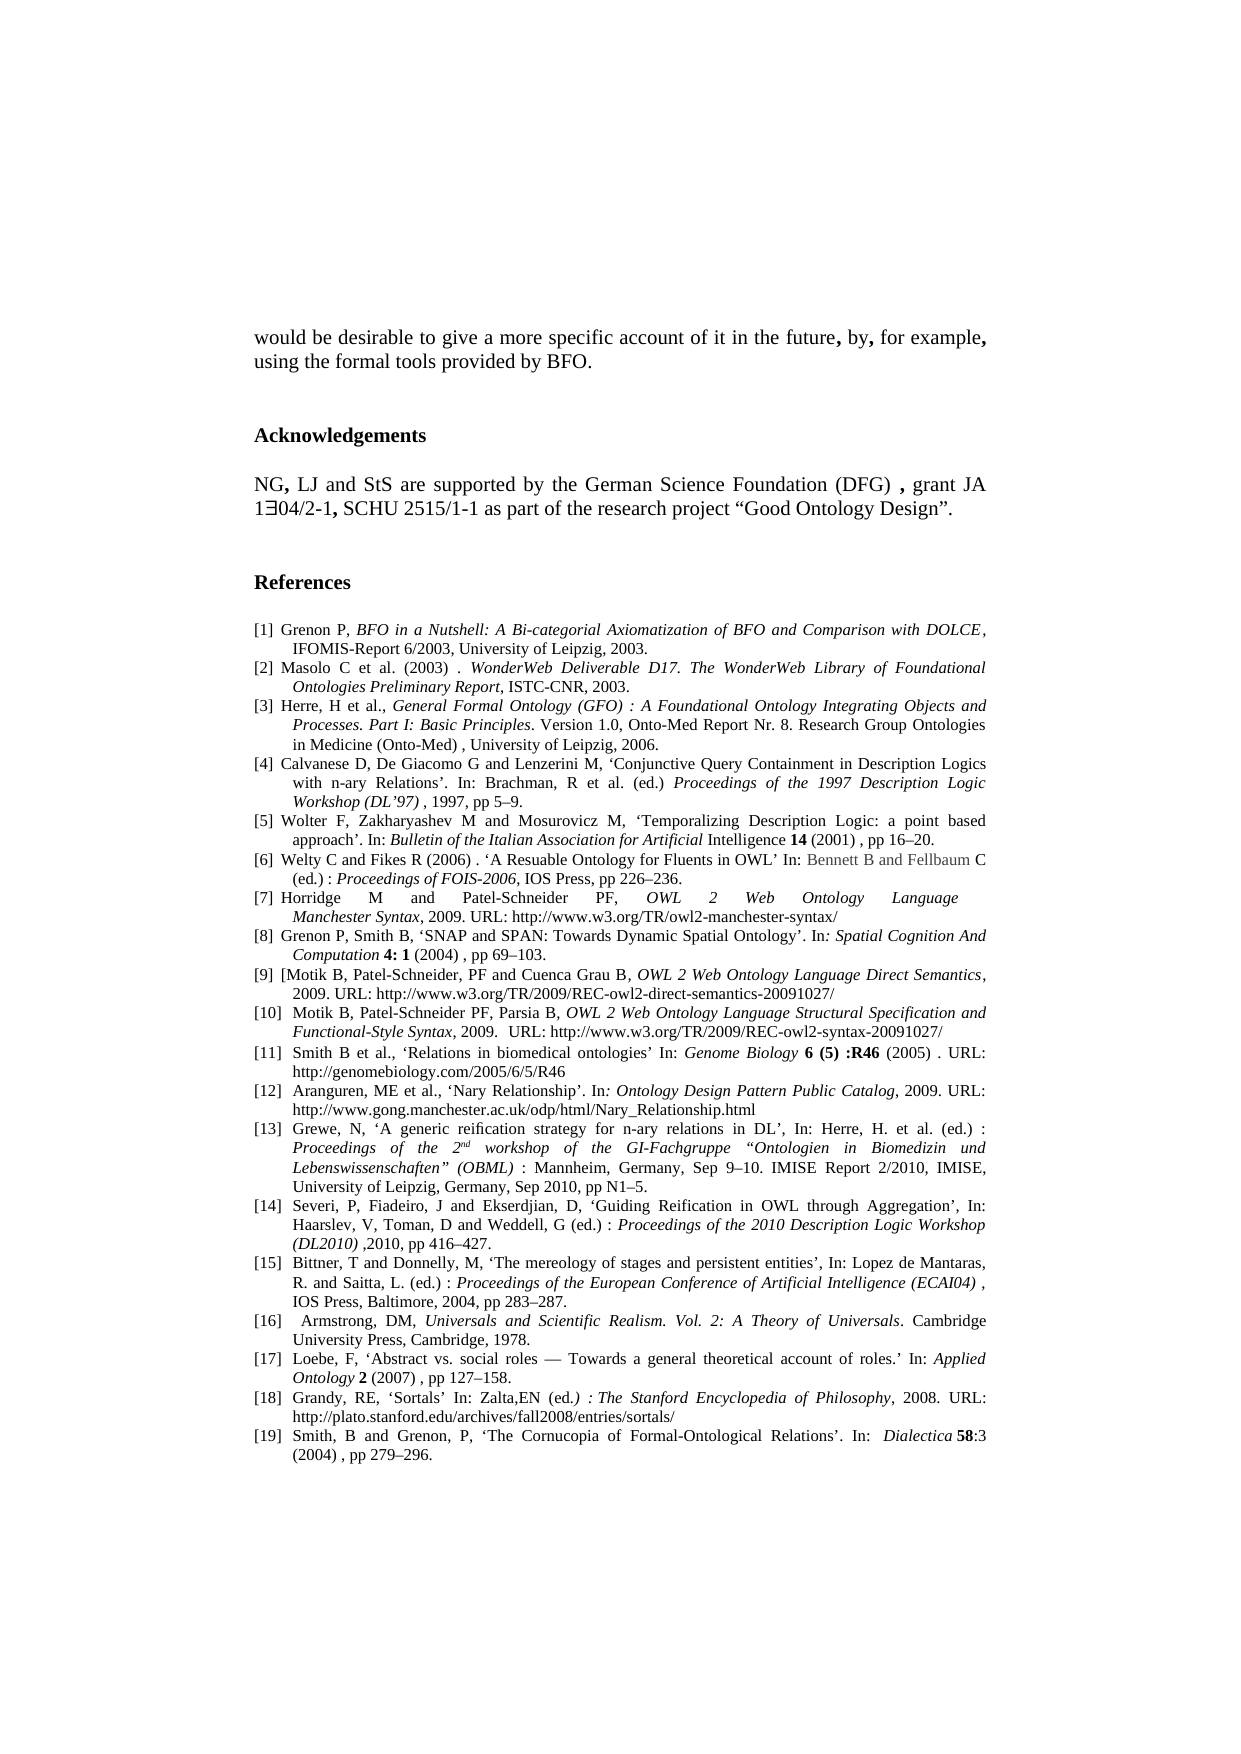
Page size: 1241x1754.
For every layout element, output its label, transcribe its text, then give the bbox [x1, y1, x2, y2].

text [254, 325, 986, 373]
text Masolo C et al. (2003) . WonderWeb Deliverable D17. The WonderWeb Library of Foundational Ontologies Preliminary Report, ISTC-CNR, 2003. [254, 658, 986, 696]
subtitle References [254, 570, 986, 594]
text Grandy, RE, ‘Sortals’ In: Zalta,EN (ed.) : The Stanford Encyclopedia of Philosophy, 2008. URL: http://plato.stanford.edu/archives/fall2008/entries/sortals/ [254, 1387, 986, 1426]
text Smith, B and Grenon, P, ‘The Cornucopia of Formal-Ontological Relations’. In: Dialectica 58:3 (2004) , pp 279–296. [254, 1426, 986, 1464]
text Grewe, N, ‘A generic reiﬁcation strategy for n-ary relations in DL’, In: Herre, H. et al. (ed.) : Proceedings of the 2nd workshop of the GI-Fachgruppe “Ontologien in Biomedizin und Lebenswissenschaften” (OBML) : Mannheim, Germany, Sep 9–10. IMISE Report 2/2010, IMISE, University of Leipzig, Germany, Sep 2010, pp N1–5. [254, 1119, 986, 1196]
text [Motik B, Patel-Schneider, PF and Cuenca Grau B, OWL 2 Web Ontology Language Direct Semantics, 2009. URL: http://www.w3.org/TR/2009/REC-owl2-direct-semantics-20091027/ [254, 964, 986, 1003]
text Welty C and Fikes R (2006) . ‘A Resuable Ontology for Fluents in OWL’ In: Bennett B and Fellbaum C (ed.) : Proceedings of FOIS-2006, IOS Press, pp 226–236. [254, 849, 986, 888]
text Loebe, F, ‘Abstract vs. social roles — Towards a general theoretical account of roles.’ In: Applied Ontology 2 (2007) , pp 127–158. [254, 1349, 986, 1387]
text Grenon P, BFO in a Nutshell: A Bi-categorial Axiomatization of BFO and Comparison with DOLCE, IFOMIS-Report 6/2003, University of Leipzig, 2003. [254, 619, 986, 658]
text Herre, H et al., General Formal Ontology (GFO) : A Foundational Ontology Integrating Objects and Processes. Part I: Basic Principles. Version 1.0, Onto-Med Report Nr. 8. Research Group Ontologies in Medicine (Onto-Med) , University of Leipzig, 2006. [254, 696, 986, 753]
text Horridge M and Patel-Schneider PF, OWL 2 Web Ontology Language Manchester Syntax, 2009. URL: http://www.w3.org/TR/owl2-manchester-syntax/ [254, 888, 986, 926]
text Severi, P, Fiadeiro, J and Ekserdjian, D, ‘Guiding Reification in OWL through Aggregation’, In: Haarslev, V, Toman, D and Weddell, G (ed.) : Proceedings of the 2010 Description Logic Workshop (DL2010) ,2010, pp 416–427. [254, 1196, 986, 1253]
subtitle Acknowledgements [254, 423, 986, 447]
text Aranguren, ME et al., ‘Nary Relationship’. In: Ontology Design Pattern Public Catalog, 2009. URL: http://www.gong.manchester.ac.uk/odp/html/Nary_Relationship.html [254, 1081, 986, 1119]
text Grenon P, Smith B, ‘SNAP and SPAN: Towards Dynamic Spatial Ontology’. In: Spatial Cognition And Computation 4: 1 (2004) , pp 69–103. [254, 926, 986, 964]
text Calvanese D, De Giacomo G and Lenzerini M, ‘Conjunctive Query Containment in Description Logics with n-ary Relations’. In: Brachman, R et al. (ed.) Proceedings of the 1997 Description Logic Workshop (DL’97) , 1997, pp 5–9. [254, 753, 986, 811]
text Armstrong, DM, Universals and Scientific Realism. Vol. 2: A Theory of Universals. Cambridge University Press, Cambridge, 1978. [254, 1311, 986, 1349]
text Bittner, T and Donnelly, M, ‘The mereology of stages and persistent entities’, In: Lopez de Mantaras, R. and Saitta, L. (ed.) : Proceedings of the European Conference of Artificial Intelligence (ECAI04) , IOS Press, Baltimore, 2004, pp 283–287. [254, 1253, 986, 1311]
text Smith B et al., ‘Relations in biomedical ontologies’ In: Genome Biology 6 (5) :R46 (2005) . URL: http://genomebiology.com/2005/6/5/R46 [254, 1042, 986, 1081]
text NG, LJ and StS are supported by the German Science Foundation (DFG) , grant JA 104/2-1, SCHU 2515/1-1 as part of the research project “Good Ontology Design”. [254, 472, 986, 520]
text Motik B, Patel-Schneider PF, Parsia B, OWL 2 Web Ontology Language Structural Specification and Functional-Style Syntax, 2009. URL: http://www.w3.org/TR/2009/REC-owl2-syntax-20091027/ [254, 1003, 986, 1042]
text Wolter F, Zakharyashev M and Mosurovicz M, ‘Temporalizing Description Logic: a point based approach’. In: Bulletin of the Italian Association for Artificial Intelligence 14 (2001) , pp 16–20. [254, 811, 986, 849]
